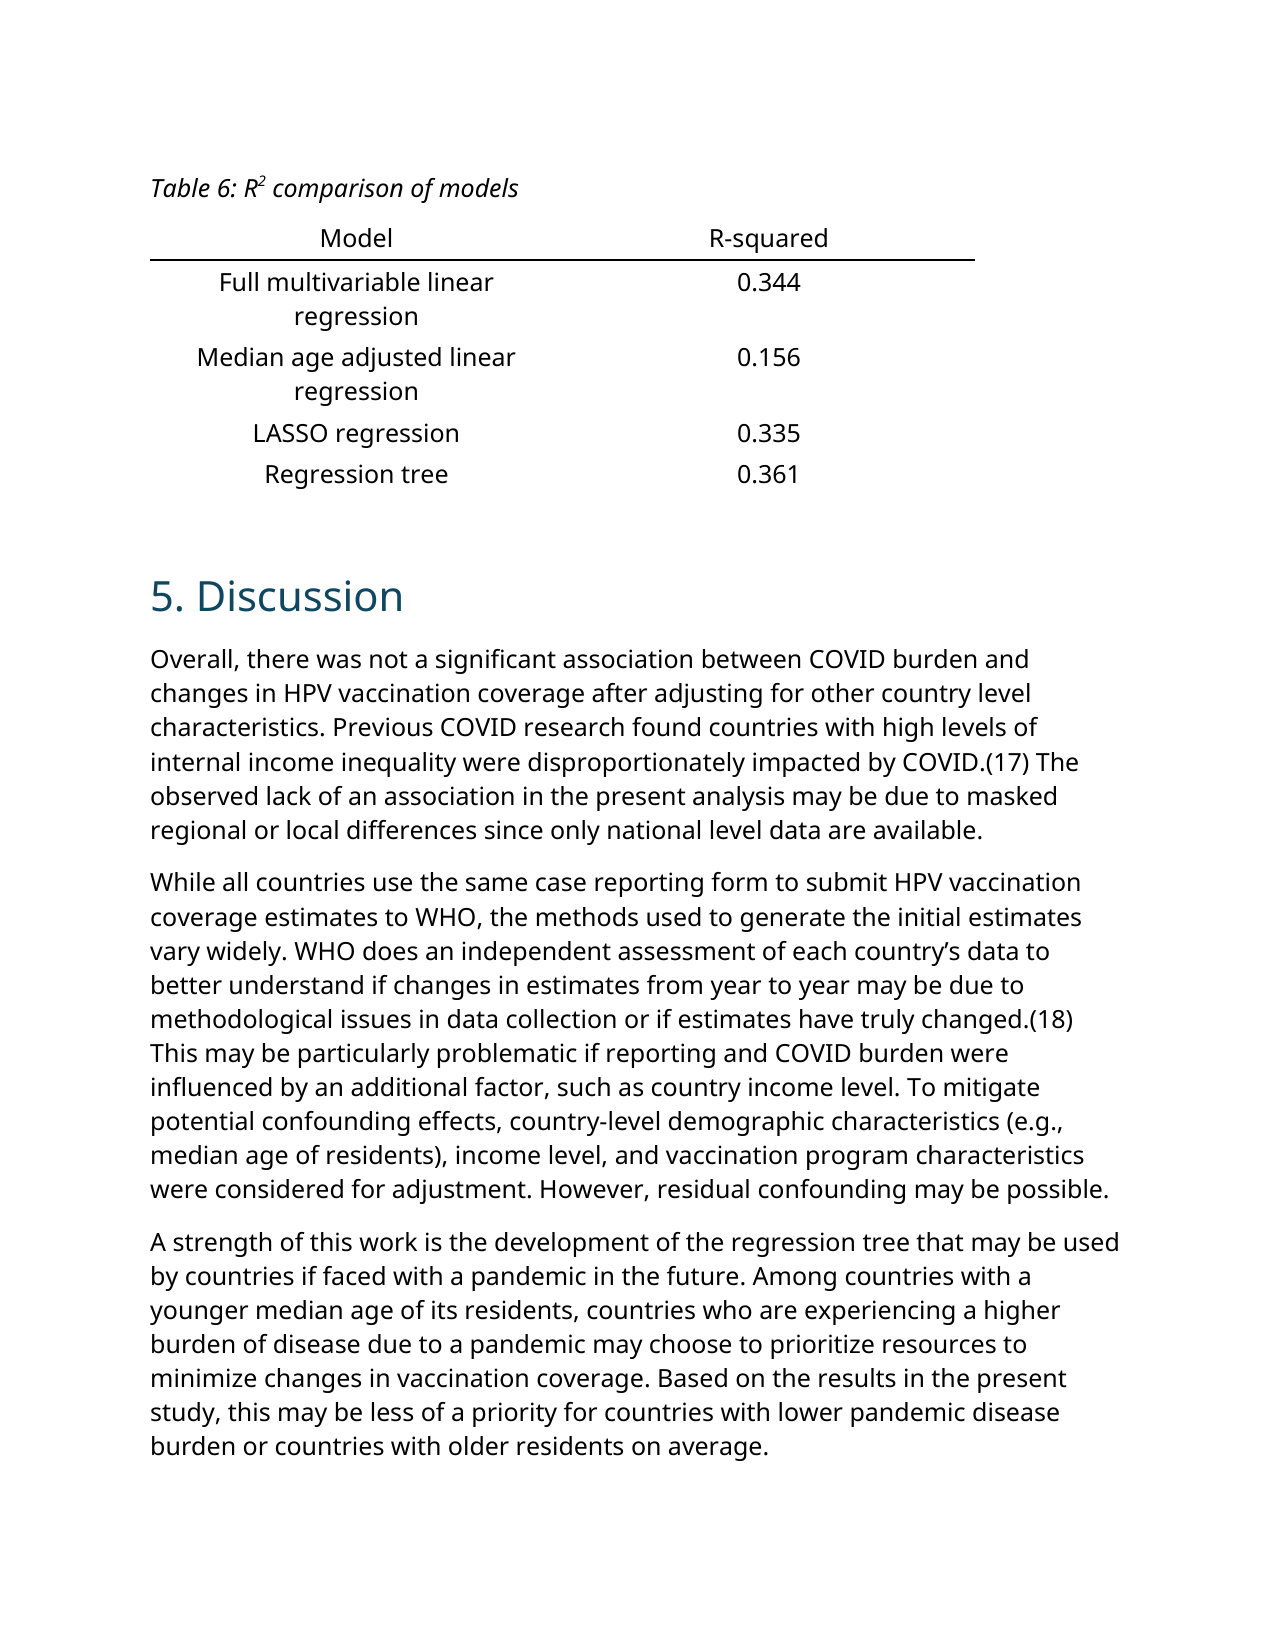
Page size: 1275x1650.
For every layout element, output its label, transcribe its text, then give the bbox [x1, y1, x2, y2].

subtitle 5. Discussion [150, 566, 1125, 623]
text A strength of this work is the development of the regression tree that may be used by countries if faced with a pandemic in the future. Among countries with a younger median age of its residents, countries who are experiencing a higher burden of disease due to a pandemic may choose to prioritize resources to minimize changes in vaccination coverage. Based on the results in the present study, this may be less of a priority for countries with lower pandemic disease burden or countries with older residents on average. [150, 1224, 1125, 1463]
text While all countries use the same case reporting form to submit HPV vaccination coverage estimates to WHO, the methods used to generate the initial estimates vary widely. WHO does an independent assessment of each country’s data to better understand if changes in estimates from year to year may be due to methodological issues in data collection or if estimates have truly changed.(18) This may be particularly problematic if reporting and COVID burden were influenced by an additional factor, such as country income level. To mitigate potential confounding effects, country-level demographic characteristics (e.g., median age of residents), income level, and vaccination program characteristics were considered for adjustment. However, residual confounding may be possible. [150, 865, 1125, 1206]
text Overall, there was not a significant association between COVID burden and changes in HPV vaccination coverage after adjusting for other country level characteristics. Previous COVID research found countries with high levels of internal income inequality were disproportionately impacted by COVID.(17) The observed lack of an association in the present analysis may be due to masked regional or local differences since only national level data are available. [150, 642, 1125, 846]
table_header Table 6: R2 comparison of models [139, 150, 1114, 529]
